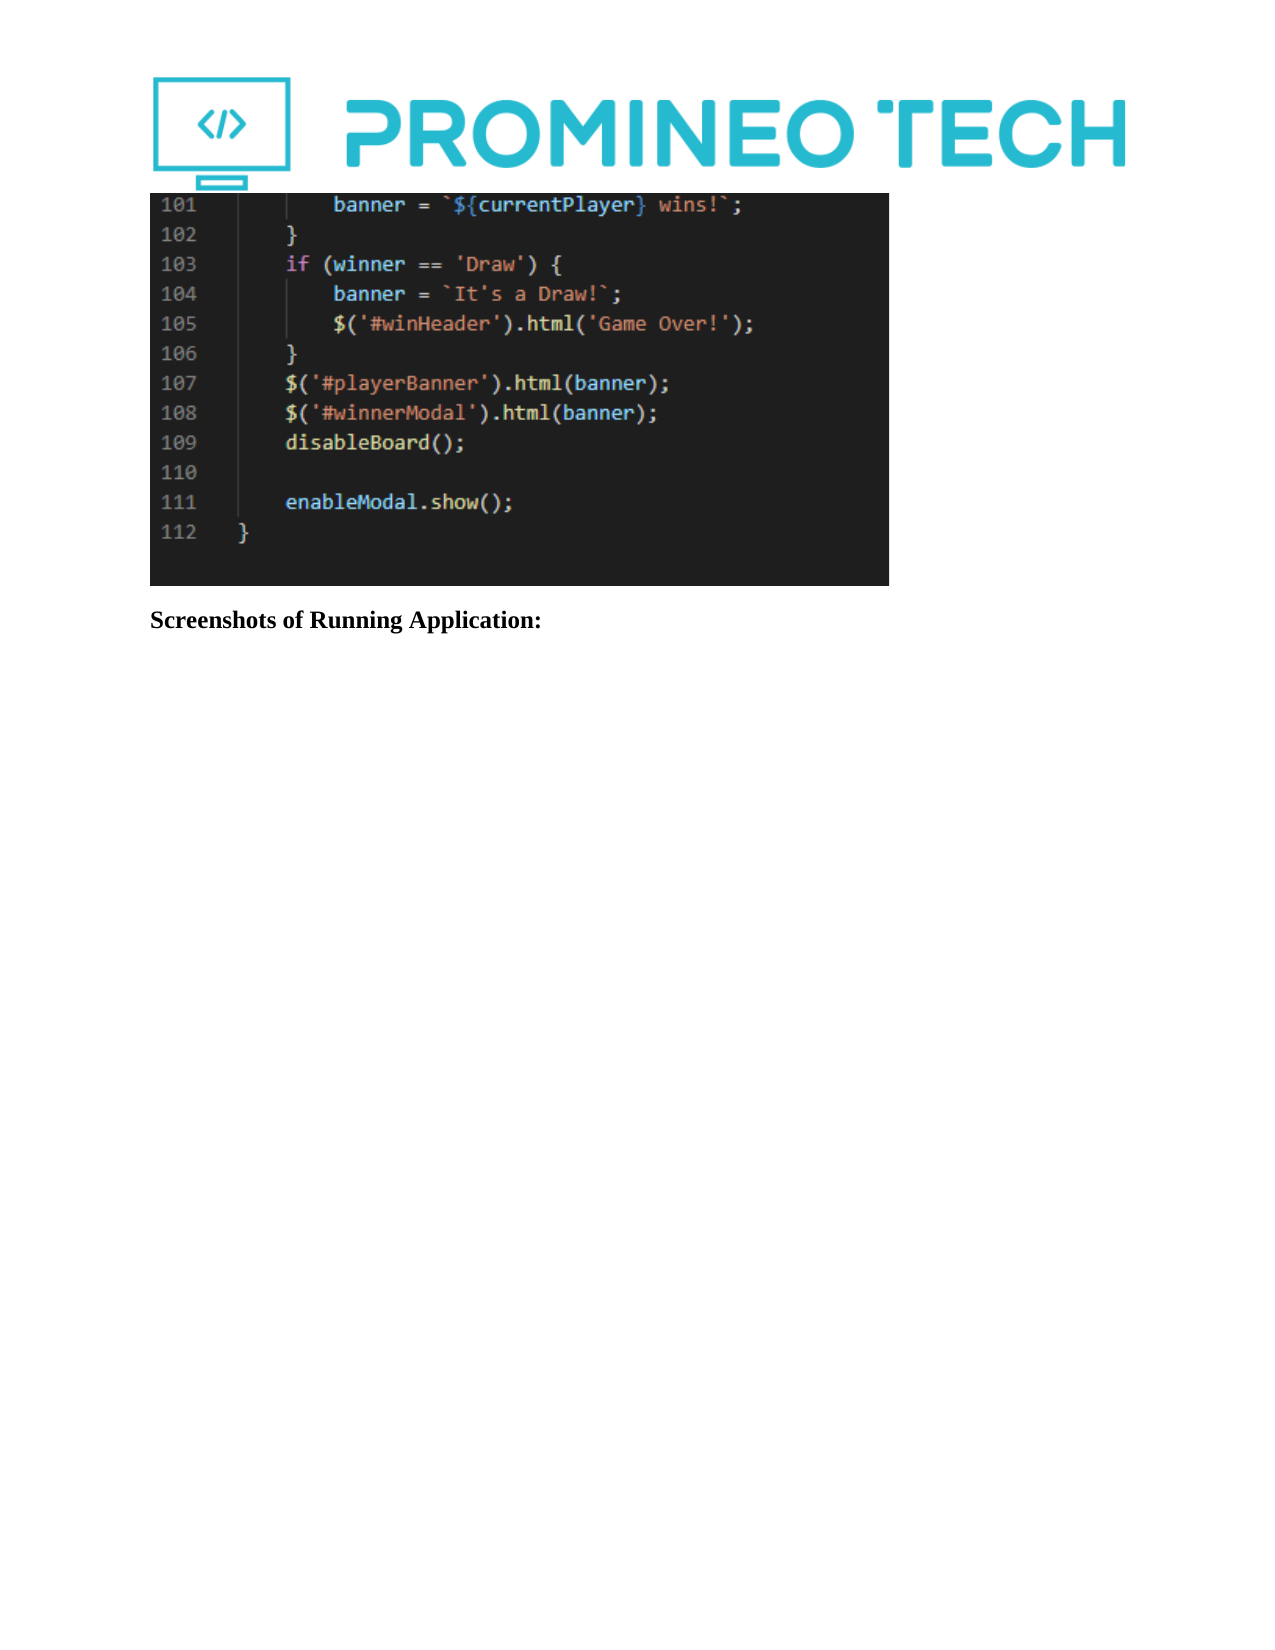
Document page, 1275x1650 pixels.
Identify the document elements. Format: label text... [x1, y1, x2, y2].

picture [150, 75, 1125, 586]
text Screenshots of Running Application: [150, 605, 1125, 634]
